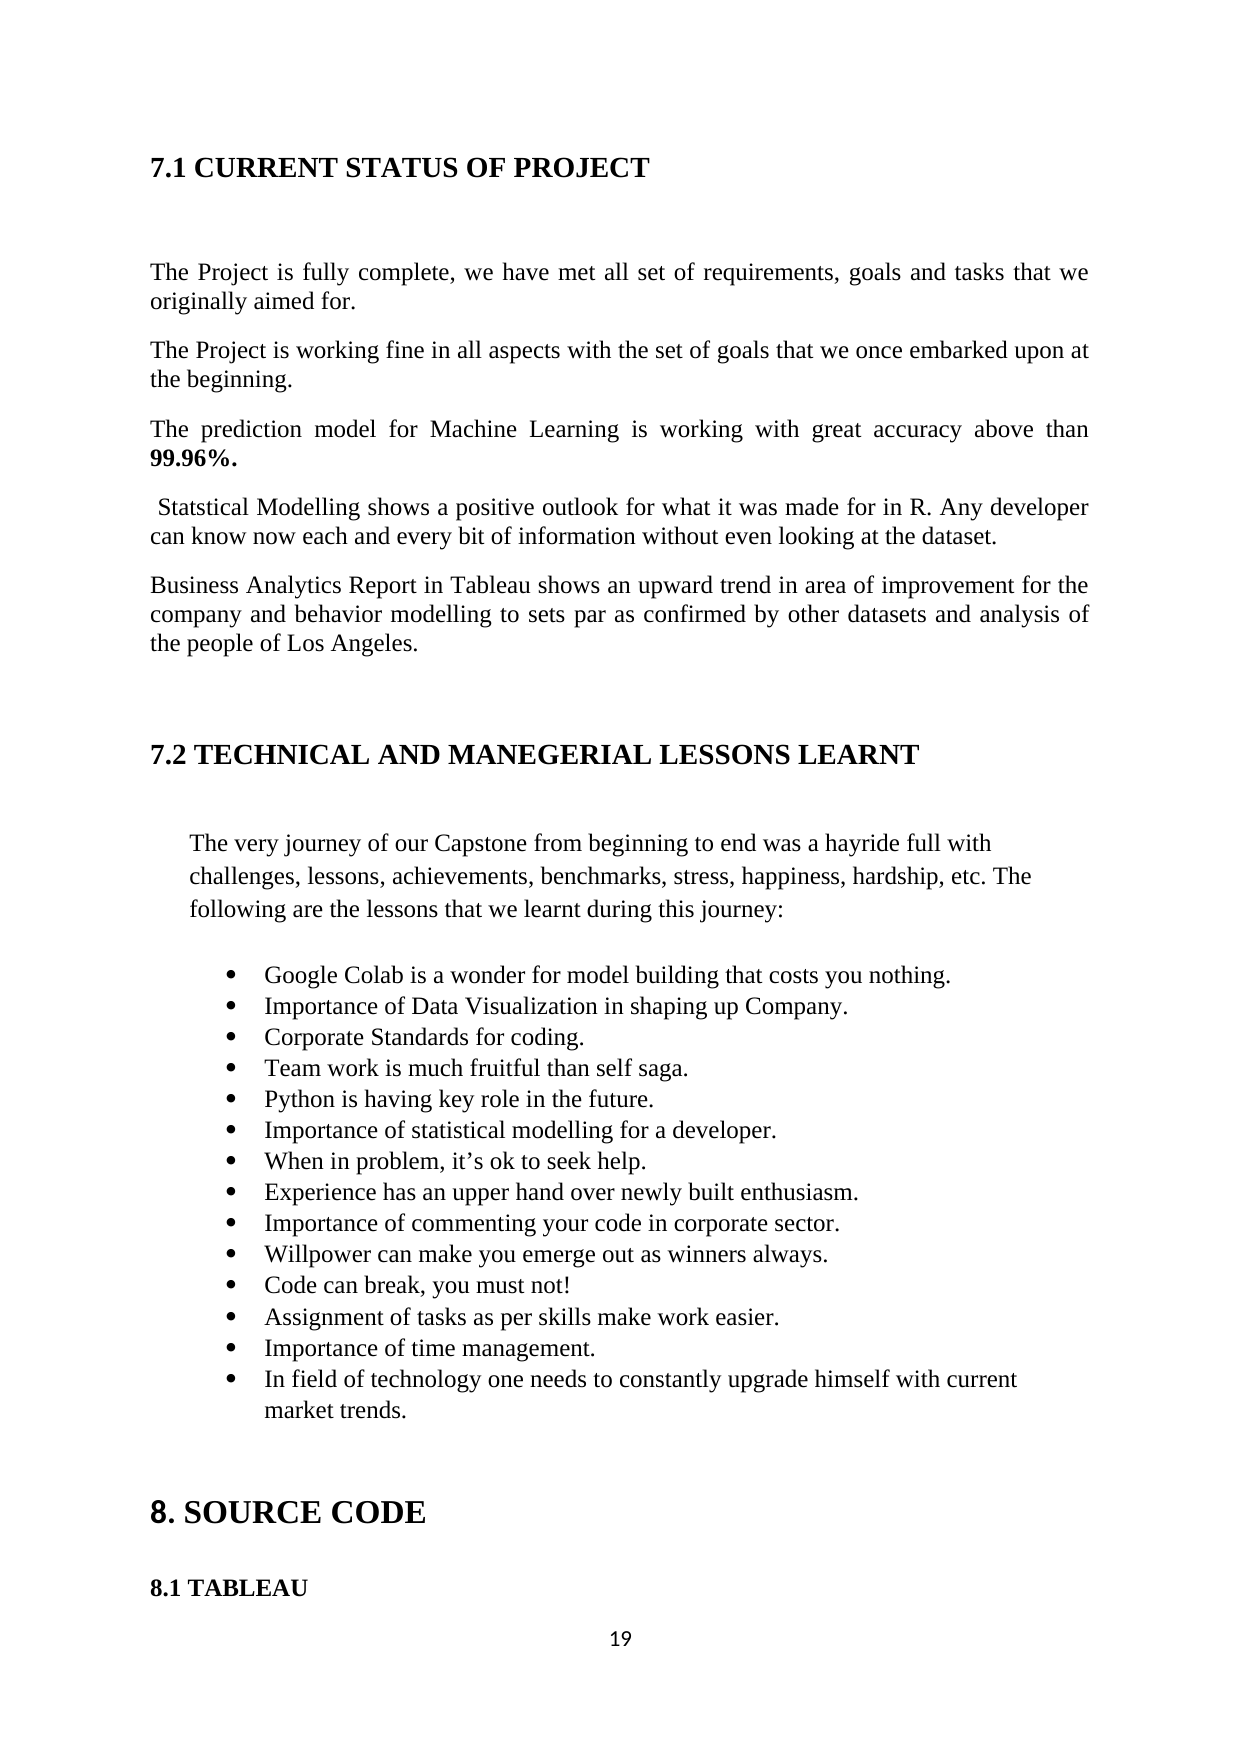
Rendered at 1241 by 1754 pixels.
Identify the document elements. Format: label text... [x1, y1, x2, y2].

list Importance of Data Visualization in shaping up Company. [227, 991, 1090, 1020]
text The prediction model for Machine Learning is working with great accuracy above than 99.96%. [150, 414, 1090, 471]
text Business Analytics Report in Tableau shows an upward trend in area of improvement for the company and behavior modelling to sets par as confirmed by other datasets and analysis of the people of Los Angeles. [150, 571, 1090, 657]
list Code can break, you must not! [227, 1271, 1090, 1299]
text Statstical Modelling shows a positive outlook for what it was made for in R. Any developer can know now each and every bit of information without even looking at the dataset. [150, 492, 1090, 550]
list Python is having key role in the future. [227, 1084, 1090, 1113]
list Importance of commenting your code in corporate sector. [227, 1208, 1090, 1237]
text 7.2 TECHNICAL AND MANEGERIAL LESSONS LEARNT [150, 737, 1090, 770]
text 8. SOURCE CODE [150, 1491, 1090, 1532]
text 7.1 CURRENT STATUS OF PROJECT [150, 150, 1090, 183]
list Google Colab is a wonder for model building that costs you nothing. [227, 960, 1090, 989]
list In field of technology one needs to constantly upgrade himself with current market trends. [227, 1364, 1090, 1423]
list Assignment of tasks as per skills make work easier. [227, 1302, 1090, 1330]
list Importance of time management. [227, 1333, 1090, 1361]
text The Project is working fine in all aspects with the set of goals that we once embarked upon at the beginning. [150, 336, 1090, 393]
text The Project is fully complete, we have met all set of requirements, goals and tasks that we originally aimed for. [150, 257, 1090, 315]
text 8.1 TABLEAU [150, 1573, 1090, 1602]
list Importance of statistical modelling for a developer. [227, 1115, 1090, 1144]
list The very journey of our Capstone from beginning to end was a hayride full with challenges, lessons, achievements, benchmarks, stress, happiness, hardship, etc. The following are the lessons that we learnt during this journey: [189, 828, 1090, 923]
list Corporate Standards for coding. [227, 1022, 1090, 1051]
list Willpower can make you emerge out as winners always. [227, 1239, 1090, 1268]
list Experience has an upper hand over newly built enthusiasm. [227, 1177, 1090, 1206]
list When in problem, it’s ok to seek help. [227, 1146, 1090, 1175]
list Team work is much fruitful than self saga. [227, 1053, 1090, 1082]
